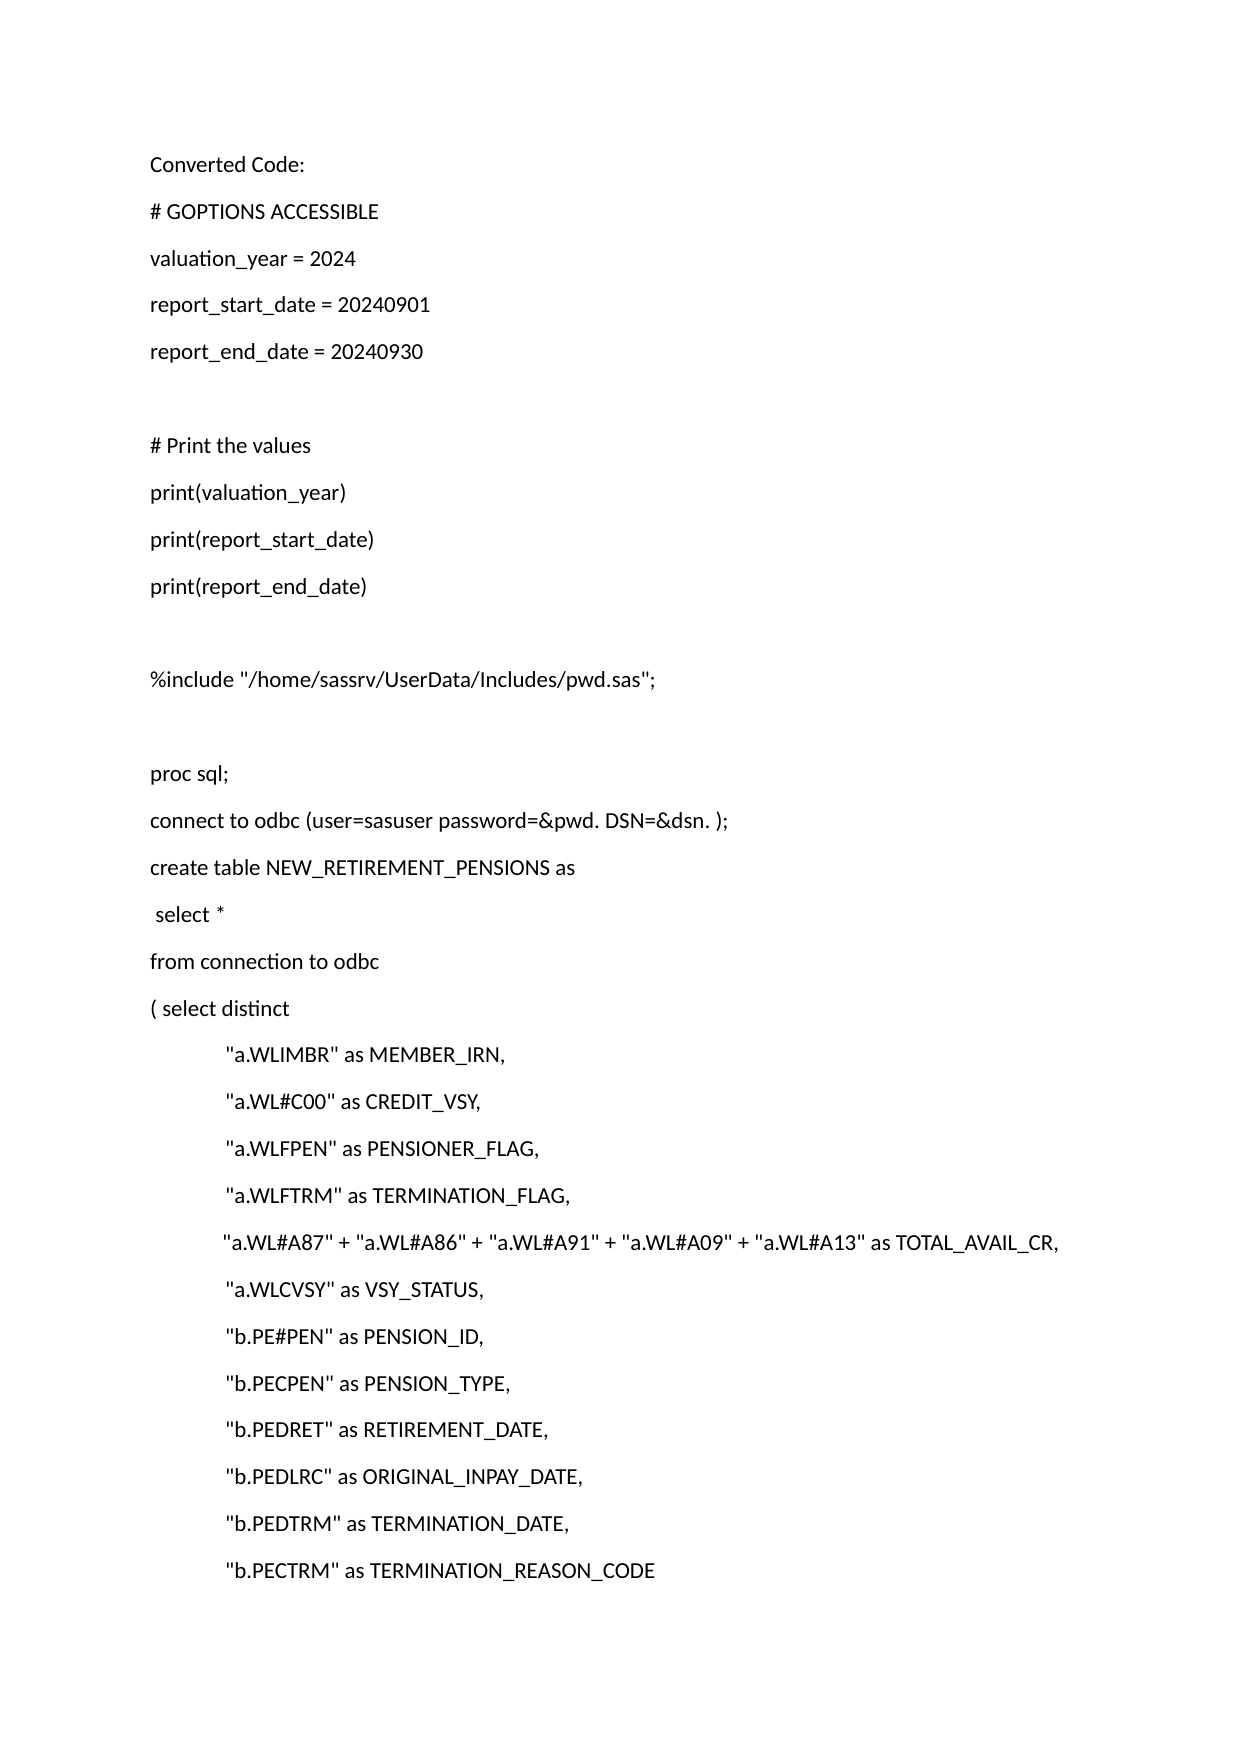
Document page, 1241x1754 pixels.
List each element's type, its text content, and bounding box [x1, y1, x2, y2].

text "a.WL#A87" + "a.WL#A86" + "a.WL#A91" + "a.WL#A09" + "a.WL#A13" as TOTAL_AVAIL_CR, [150, 1228, 1090, 1256]
text print(valuation_year) [150, 478, 1090, 506]
text "b.PE#PEN" as PENSION_ID, [150, 1322, 1090, 1350]
text "b.PECPEN" as PENSION_TYPE, [150, 1369, 1090, 1397]
text create table NEW_RETIREMENT_PENSIONS as [150, 853, 1090, 881]
text "a.WLCVSY" as VSY_STATUS, [150, 1275, 1090, 1303]
text "b.PEDLRC" as ORIGINAL_INPAY_DATE, [150, 1462, 1090, 1491]
text report_end_date = 20240930 [150, 337, 1090, 366]
text "b.PEDTRM" as TERMINATION_DATE, [150, 1509, 1090, 1537]
text valuation_year = 2024 [150, 244, 1090, 272]
text "a.WLIMBR" as MEMBER_IRN, [150, 1041, 1090, 1069]
text "a.WL#C00" as CREDIT_VSY, [150, 1087, 1090, 1116]
text "b.PECTRM" as TERMINATION_REASON_CODE [150, 1556, 1090, 1584]
text # Print the values [150, 431, 1090, 459]
text select * [150, 900, 1090, 928]
text "a.WLFTRM" as TERMINATION_FLAG, [150, 1181, 1090, 1209]
text "b.PEDRET" as RETIREMENT_DATE, [150, 1416, 1090, 1444]
text proc sql; [150, 759, 1090, 787]
text print(report_start_date) [150, 525, 1090, 553]
text "a.WLFPEN" as PENSIONER_FLAG, [150, 1134, 1090, 1162]
text %include "/home/sassrv/UserData/Includes/pwd.sas"; [150, 666, 1090, 694]
text report_start_date = 20240901 [150, 291, 1090, 319]
text from connection to odbc [150, 947, 1090, 975]
text # GOPTIONS ACCESSIBLE [150, 197, 1090, 225]
text print(report_end_date) [150, 572, 1090, 600]
text Converted Code: [150, 150, 1090, 178]
text connect to odbc (user=sasuser password=&pwd. DSN=&dsn. ); [150, 806, 1090, 834]
text ( select distinct [150, 994, 1090, 1022]
